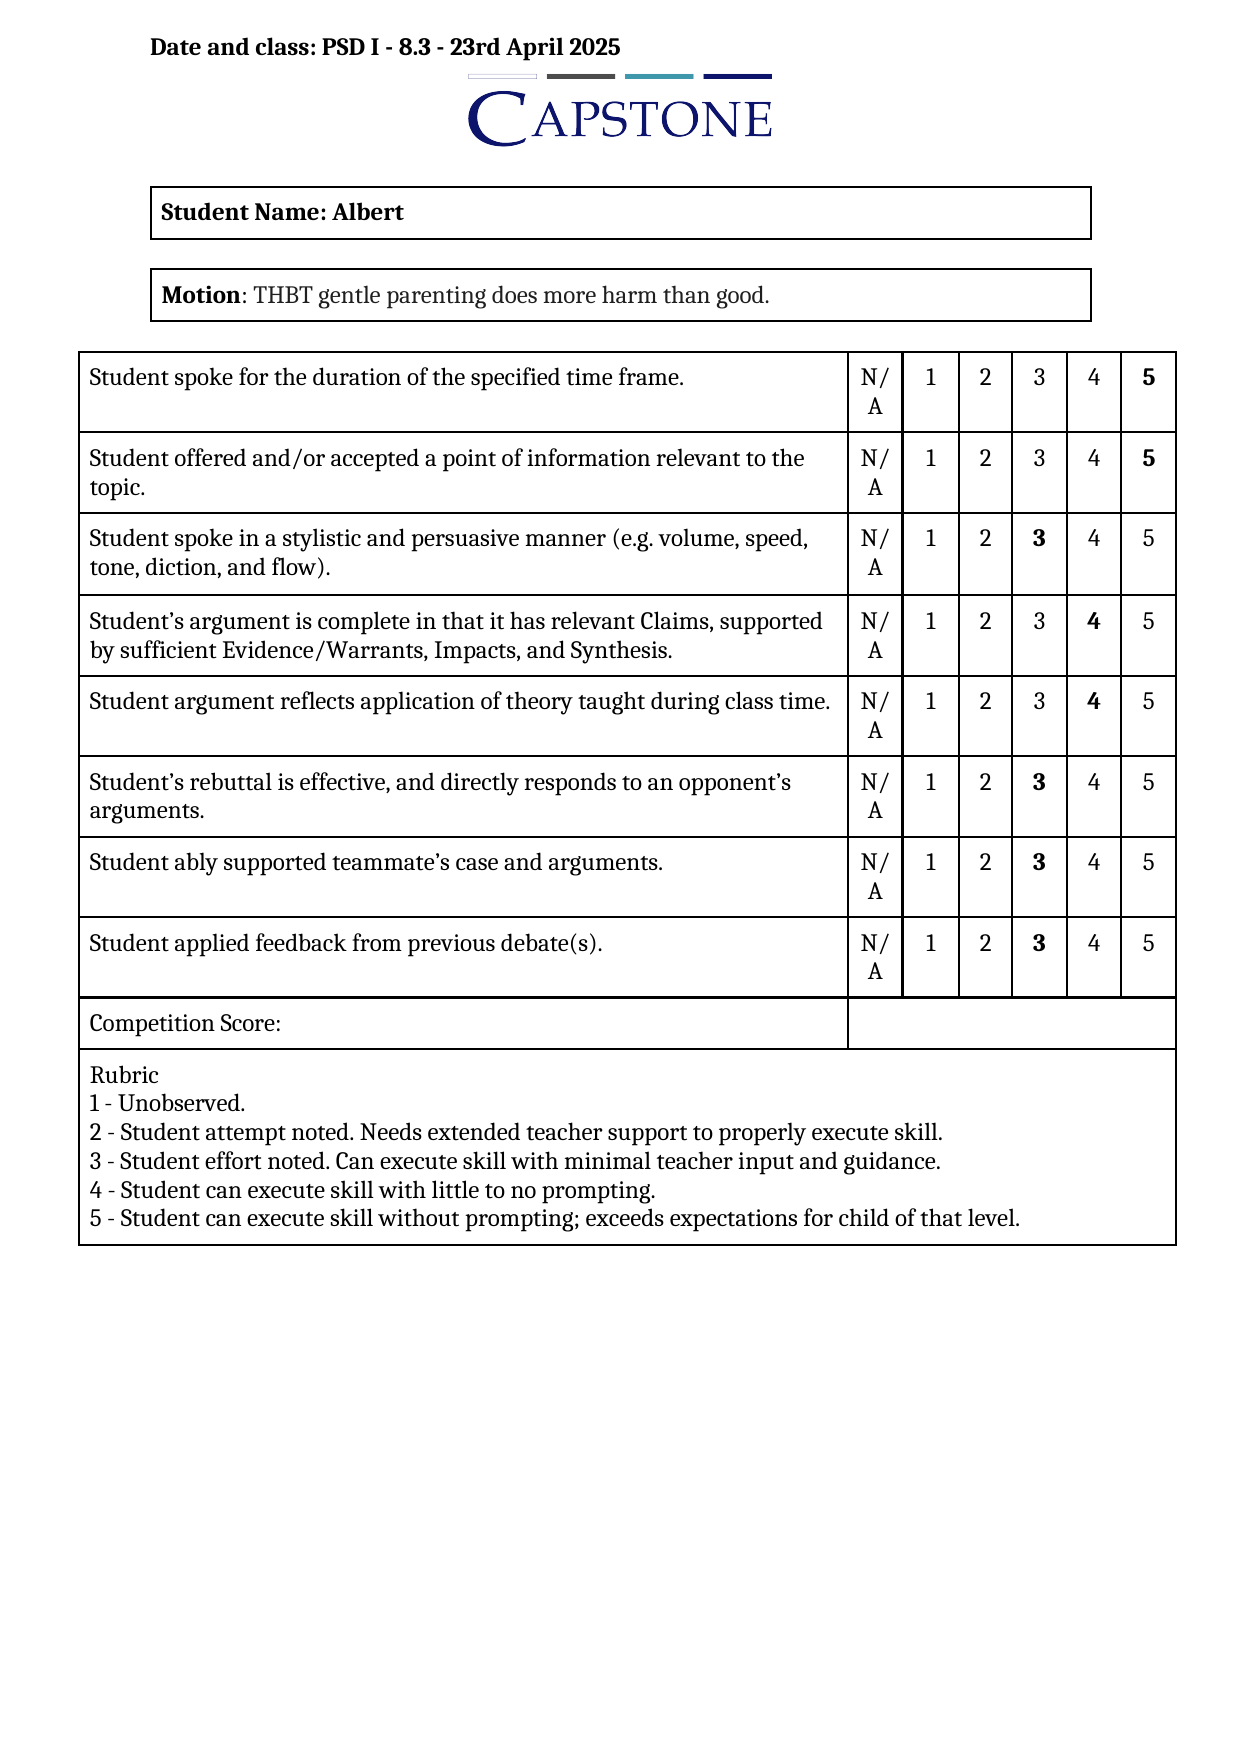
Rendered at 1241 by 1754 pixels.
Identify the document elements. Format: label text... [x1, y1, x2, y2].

table_cell 5 [1122, 596, 1175, 675]
table_header Student spoke for the duration of the specified time frame. [80, 353, 847, 431]
table_cell 2 [960, 433, 1011, 512]
table_cell 1 [904, 514, 958, 594]
table_cell 1 [904, 433, 958, 512]
table_cell 5 [1122, 677, 1175, 755]
table_cell 4 [1068, 433, 1120, 512]
table_cell 2 [960, 757, 1011, 836]
table_cell 1 [904, 757, 958, 836]
table_cell 5 [1122, 514, 1175, 594]
table_cell 3 [1013, 677, 1066, 755]
table_cell Competition Score: [80, 999, 847, 1048]
table_cell 3 [1013, 757, 1066, 836]
table_cell 4 [1068, 838, 1120, 916]
table_cell 4 [1068, 677, 1120, 755]
table_cell 3 [1013, 596, 1066, 675]
table_cell N/A [849, 514, 901, 594]
table_header 5 [1122, 353, 1175, 431]
table_cell [849, 999, 1175, 1048]
table_cell 4 [1068, 757, 1120, 836]
table_cell 5 [1122, 757, 1175, 836]
table_cell Student applied feedback from previous debate(s). [80, 918, 847, 996]
table_cell 5 [1122, 433, 1175, 512]
table_cell 1 [904, 838, 958, 916]
table_cell 2 [960, 838, 1011, 916]
table_cell N/A [849, 433, 901, 512]
picture [460, 66, 781, 153]
table_cell 1 [904, 677, 958, 755]
table_cell 3 [1013, 918, 1066, 996]
table_cell 3 [1013, 838, 1066, 916]
table_cell Student’s rebuttal is effective, and directly responds to an opponent’s arguments. [80, 757, 847, 836]
table_cell N/A [849, 918, 901, 996]
table_cell N/A [849, 838, 901, 916]
table_cell 2 [960, 514, 1011, 594]
table_cell Student ably supported teammate’s case and arguments. [80, 838, 847, 916]
table_cell N/A [849, 677, 901, 755]
table_cell N/A [849, 596, 901, 675]
table_header 1 [904, 353, 958, 431]
table_cell Student offered and/or accepted a point of information relevant to the topic. [80, 433, 847, 512]
table_header Motion: THBT gentle parenting does more harm than good. [152, 270, 1090, 320]
table_header 3 [1013, 353, 1066, 431]
table_cell N/A [849, 757, 901, 836]
table_cell 4 [1068, 918, 1120, 996]
table_cell 5 [1122, 838, 1175, 916]
table_header 4 [1068, 353, 1120, 431]
table_cell 3 [1013, 433, 1066, 512]
table_header 2 [960, 353, 1011, 431]
table_cell 1 [904, 918, 958, 996]
table_cell 2 [960, 596, 1011, 675]
table_header Student Name: Albert [152, 188, 1090, 237]
table_cell 1 [904, 596, 958, 675]
table_cell 3 [1013, 514, 1066, 594]
table_cell 2 [960, 918, 1011, 996]
table_cell Rubric 1 - Unobserved. 2 - Student attempt noted. Needs extended teacher support to properly execute skill. 3 - Student effort noted. Can execute skill with minimal teacher input and guidance. 4 - Student can execute skill with little to no prompting. 5 - Student can execute skill without prompting; exceeds expectations for child of that level. [80, 1050, 1175, 1243]
table_cell Student spoke in a stylistic and persuasive manner (e.g. volume, speed, tone, diction, and flow). [80, 514, 847, 594]
table_cell 4 [1068, 596, 1120, 675]
table_cell Student argument reflects application of theory taught during class time. [80, 677, 847, 755]
table_cell 2 [960, 677, 1011, 755]
table_cell 4 [1068, 514, 1120, 594]
table_cell Student’s argument is complete in that it has relevant Claims, supported by sufficient Evidence/Warrants, Impacts, and Synthesis. [80, 596, 847, 675]
table_header N/A [849, 353, 901, 431]
table_cell 5 [1122, 918, 1175, 996]
